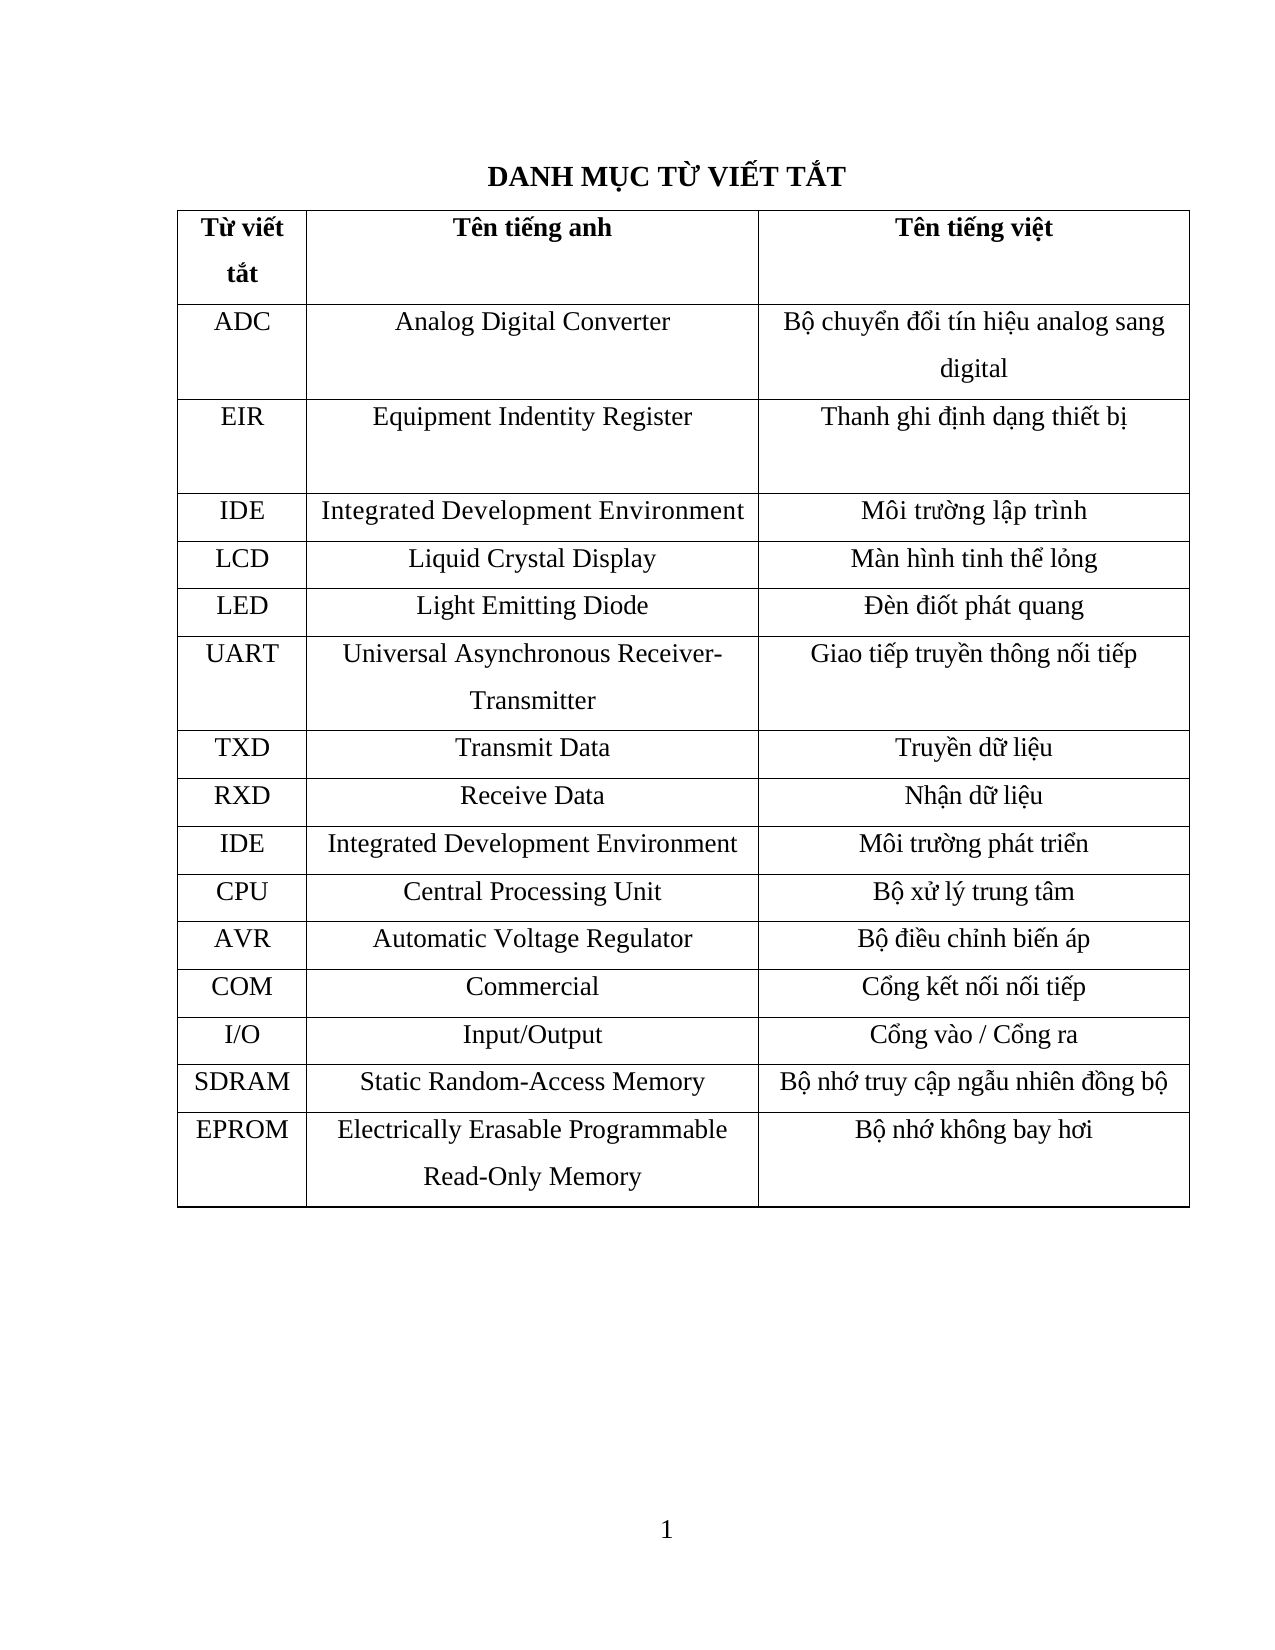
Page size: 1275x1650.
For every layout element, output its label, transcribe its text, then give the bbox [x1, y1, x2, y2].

table_cell LCD [178, 542, 306, 588]
table_cell Analog Digital Converter [307, 305, 758, 398]
table_cell Automatic Voltage Regulator [307, 922, 758, 969]
table_cell SDRAM [178, 1065, 306, 1112]
table_cell ADC [178, 305, 306, 398]
table_cell Integrated Development Environment [307, 494, 758, 541]
table_cell Light Emitting Diode [307, 589, 758, 636]
table_cell Receive Data [307, 779, 758, 826]
table_cell COM [178, 970, 306, 1017]
table_header Tên tiếng anh [307, 211, 758, 304]
table_cell EPROM [178, 1113, 306, 1206]
table_cell Commercial [307, 970, 758, 1017]
table_cell Cổng vào / Cổng ra [759, 1018, 1189, 1064]
table_cell Static Random-Access Memory [307, 1065, 758, 1112]
table_cell Bộ nhớ truy cập ngẫu nhiên đồng bộ [759, 1065, 1189, 1112]
table_cell Môi trường lập trình [759, 494, 1189, 541]
table_cell Môi trường phát triển [759, 827, 1189, 873]
table_cell TXD [178, 731, 306, 778]
table_cell EIR [178, 400, 306, 493]
table_header Tên tiếng việt [759, 211, 1189, 304]
table_cell LED [178, 589, 306, 636]
table_cell Giao tiếp truyền thông nối tiếp [759, 637, 1189, 730]
table_cell Bộ nhớ không bay hơi [759, 1113, 1189, 1206]
table_cell Cổng kết nối nối tiếp [759, 970, 1189, 1017]
table_cell Nhận dữ liệu [759, 779, 1189, 826]
table_cell Universal Asynchronous Receiver-Transmitter [307, 637, 758, 730]
table_cell I/O [178, 1018, 306, 1064]
table_cell Thanh ghi định dạng thiết bị [759, 400, 1189, 493]
table_cell Màn hình tinh thể lỏng [759, 542, 1189, 588]
table_cell Integrated Development Environment [307, 827, 758, 873]
table_cell IDE [178, 827, 306, 873]
table_cell RXD [178, 779, 306, 826]
table_cell Central Processing Unit [307, 875, 758, 921]
table_cell IDE [178, 494, 306, 541]
table_cell CPU [178, 875, 306, 921]
table_cell Bộ chuyển đổi tín hiệu analog sang digital [759, 305, 1189, 398]
text DANH MỤC TỪ VIẾT TẮT [177, 159, 1156, 193]
table_cell Equipment Indentity Register [307, 400, 758, 493]
table_cell Bộ xử lý trung tâm [759, 875, 1189, 921]
table_cell UART [178, 637, 306, 730]
table_cell Truyền dữ liệu [759, 731, 1189, 778]
table_cell Input/Output [307, 1018, 758, 1064]
table_cell Bộ điều chỉnh biến áp [759, 922, 1189, 969]
table_cell Transmit Data [307, 731, 758, 778]
table_header Từ viết tắt [178, 211, 306, 304]
table_cell AVR [178, 922, 306, 969]
table_cell Liquid Crystal Display [307, 542, 758, 588]
table_cell Đèn điốt phát quang [759, 589, 1189, 636]
table_cell Electrically Erasable Programmable Read-Only Memory [307, 1113, 758, 1206]
